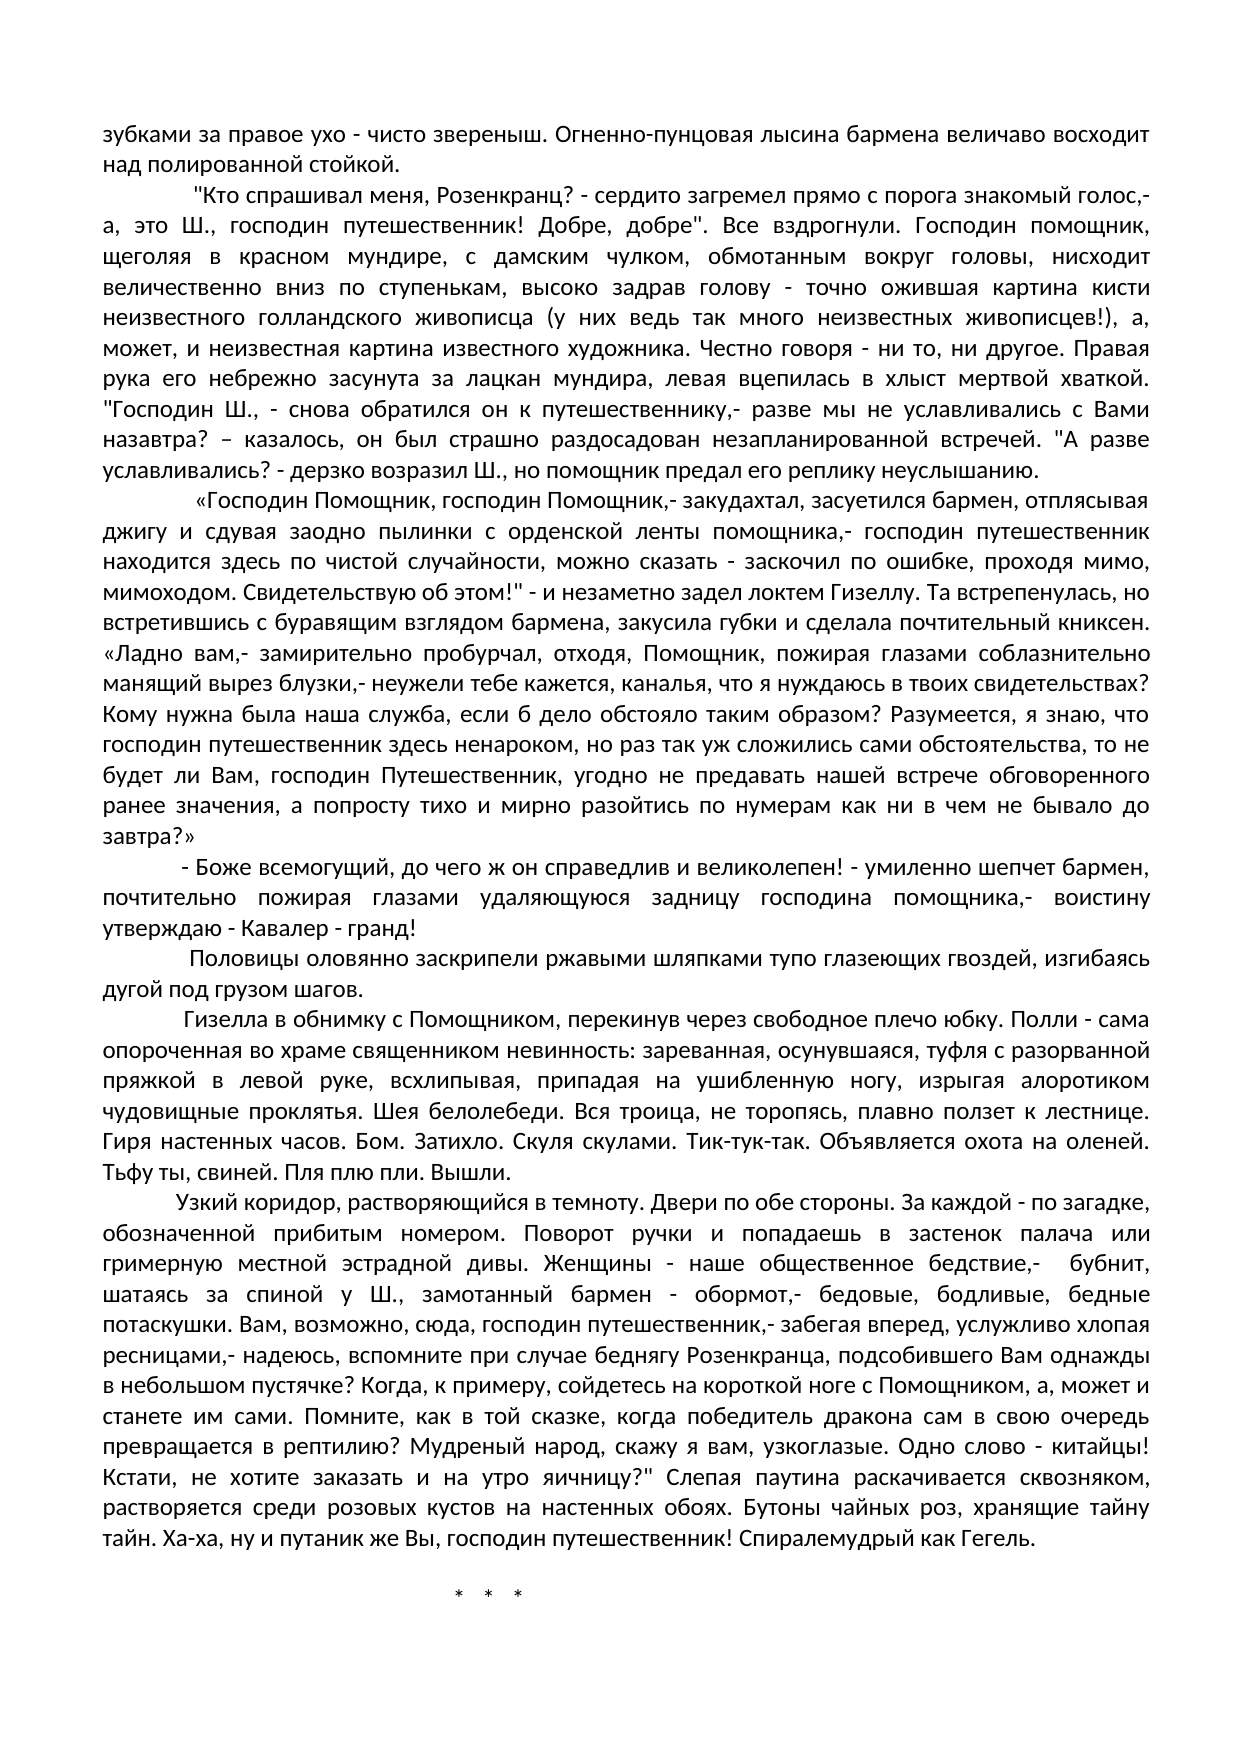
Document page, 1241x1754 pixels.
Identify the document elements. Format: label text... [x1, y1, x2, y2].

text - Боже всемогущий, до чего ж он справедлив и великолепен! - умиленно шепчет бармен, почтительно пожирая глазами удаляющуюся задницу господина помощника,- воистину утверждаю - Кавалер - гранд! [102, 851, 1152, 942]
text Узкий коридор, растворяющийся в темноту. Двери по обе стороны. За каждой - по загадке, обозначенной прибитым номером. Поворот ручки и попадаешь в застенок палача или гримерную местной эстрадной дивы. Женщины - наше общественное бедствие,- бубнит, шатаясь за спиной у Ш., замотанный бармен - обормот,- бедовые, бодливые, бедные потаскушки. Вам, возможно, сюда, господин путешественник,- забегая вперед, услужливо хлопая ресницами,- надеюсь, вспомните при случае беднягу Розенкранца, подсобившего Вам однажды в небольшом пустячке? Когда, к примеру, сойдетесь на короткой ноге с Помощником, а, может и станете им сами. Помните, как в той сказке, когда победитель дракона сам в свою очередь превращается в рептилию? Мудреный народ, скажу я вам, узкоглазые. Одно слово - китайцы! Кстати, не хотите заказать и на утро яичницу?" Слепая паутина раскачивается сквозняком, растворяется среди розовых кустов на настенных обоях. Бутоны чайных роз, хранящие тайну тайн. Ха-ха, ну и путаник же Вы, господин путешественник! Спиралемудрый как Гегель. [102, 1186, 1152, 1553]
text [102, 118, 1152, 179]
text * * * [102, 1583, 1152, 1614]
text Половицы оловянно заскрипели ржавыми шляпками тупо глазеющих гвоздей, изгибаясь дугой под грузом шагов. [102, 942, 1152, 1003]
text "Кто спрашивал меня, Розенкранц? - сердито загремел прямо с порога знакомый голос,- а, это Ш., господин путешественник! Добре, добре". Все вздрогнули. Господин помощник, щеголяя в красном мундире, с дамским чулком, обмотанным вокруг головы, нисходит величественно вниз по ступенькам, высоко задрав голову - точно ожившая картина кисти неизвестного голландского живописца (у них ведь так много неизвестных живописцев!), а, может, и неизвестная картина известного художника. Честно говоря - ни то, ни другое. Правая рука его небрежно засунута за лацкан мундира, левая вцепилась в хлыст мертвой хваткой. "Господин Ш., - снова обратился он к путешественнику,- разве мы не уславливались с Вами назавтра? – казалось, он был страшно раздосадован незапланированной встречей. "А разве уславливались? - дерзко возразил Ш., но помощник предал его реплику неуслышанию. [102, 179, 1152, 484]
text «Господин Помощник, господин Помощник,- закудахтал, засуетился бармен, отплясывая джигу и сдувая заодно пылинки с орденской ленты помощника,- господин путешественник находится здесь по чистой случайности, можно сказать - заскочил по ошибке, проходя мимо, мимоходом. Свидетельствую об этом!" - и незаметно задел локтем Гизеллу. Та встрепенулась, но встретившись с буравящим взглядом бармена, закусила губки и сделала почтительный книксен. «Ладно вам,- замирительно пробурчал, отходя, Помощник, пожирая глазами соблазнительно манящий вырез блузки,- неужели тебе кажется, каналья, что я нуждаюсь в твоих свидетельствах? Кому нужна была наша служба, если б дело обстояло таким образом? Разумеется, я знаю, что господин путешественник здесь ненароком, но раз так уж сложились сами обстоятельства, то не будет ли Вам, господин Путешественник, угодно не предавать нашей встрече обговоренного ранее значения, а попросту тихо и мирно разойтись по нумерам как ни в чем не бывало до завтра?» [102, 484, 1152, 851]
text Гизелла в обнимку с Помощником, перекинув через свободное плечо юбку. Полли - сама опороченная во храме священником невинность: зареванная, осунувшаяся, туфля с разорванной пряжкой в левой руке, всхлипывая, припадая на ушибленную ногу, изрыгая алоротиком чудовищные проклятья. Шея белолебеди. Вся троица, не торопясь, плавно ползет к лестнице. Гиря настенных часов. Бом. Затихло. Скуля скулами. Тик-тук-так. Объявляется охота на оленей. Тьфу ты, свиней. Пля плю пли. Вышли. [102, 1003, 1152, 1186]
